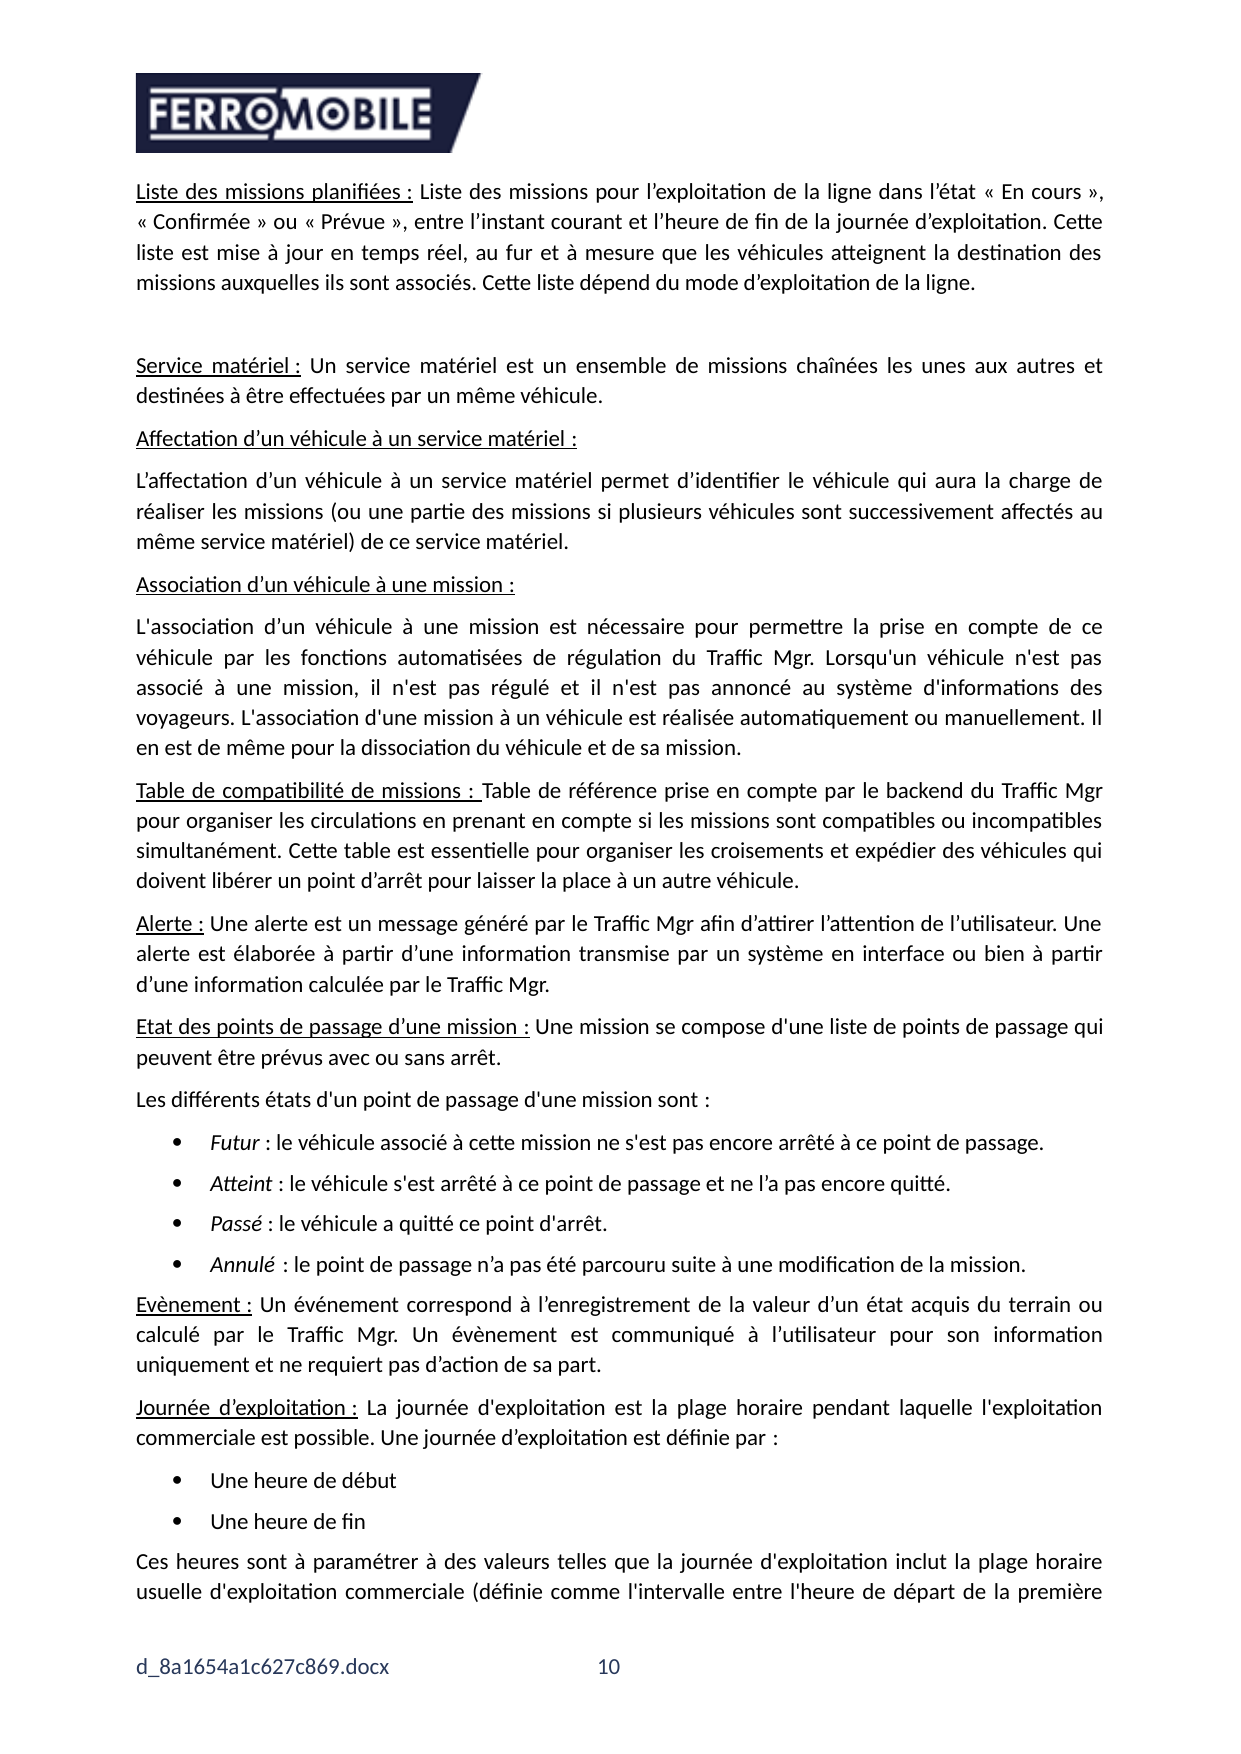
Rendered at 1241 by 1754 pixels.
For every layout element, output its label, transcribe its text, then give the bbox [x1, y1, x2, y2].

text Les différents états d'un point de passage d'une mission sont : [136, 1085, 1104, 1113]
text missions [136, 351, 1104, 409]
picture [135, 73, 483, 153]
list missionsmissionsmissions [136, 177, 1104, 296]
list Passé : le véhicule a quitté ce point d'arrêt. [173, 1209, 1104, 1237]
list Une heure de fin [173, 1507, 1104, 1535]
text Journée d’exploitation : La journée d'exploitation est la plage horaire pendant laquelle l'exploitation commerciale est possible. Une journée d’exploitation est définie par : [136, 1393, 1104, 1452]
list Atteint : le véhicule s'est arrêté à ce point de passage et ne l’a pas encore quitté. [173, 1169, 1104, 1197]
text mission [136, 570, 1104, 598]
text missionsmissions [136, 467, 1104, 555]
list Futur : le véhicule cette mission ne s'est pas encore arrêté à ce point de passage. [173, 1128, 1104, 1156]
text missionmissionmissionmission [136, 612, 1104, 761]
list mission [173, 1250, 1104, 1278]
list Une heure de début [173, 1466, 1104, 1494]
